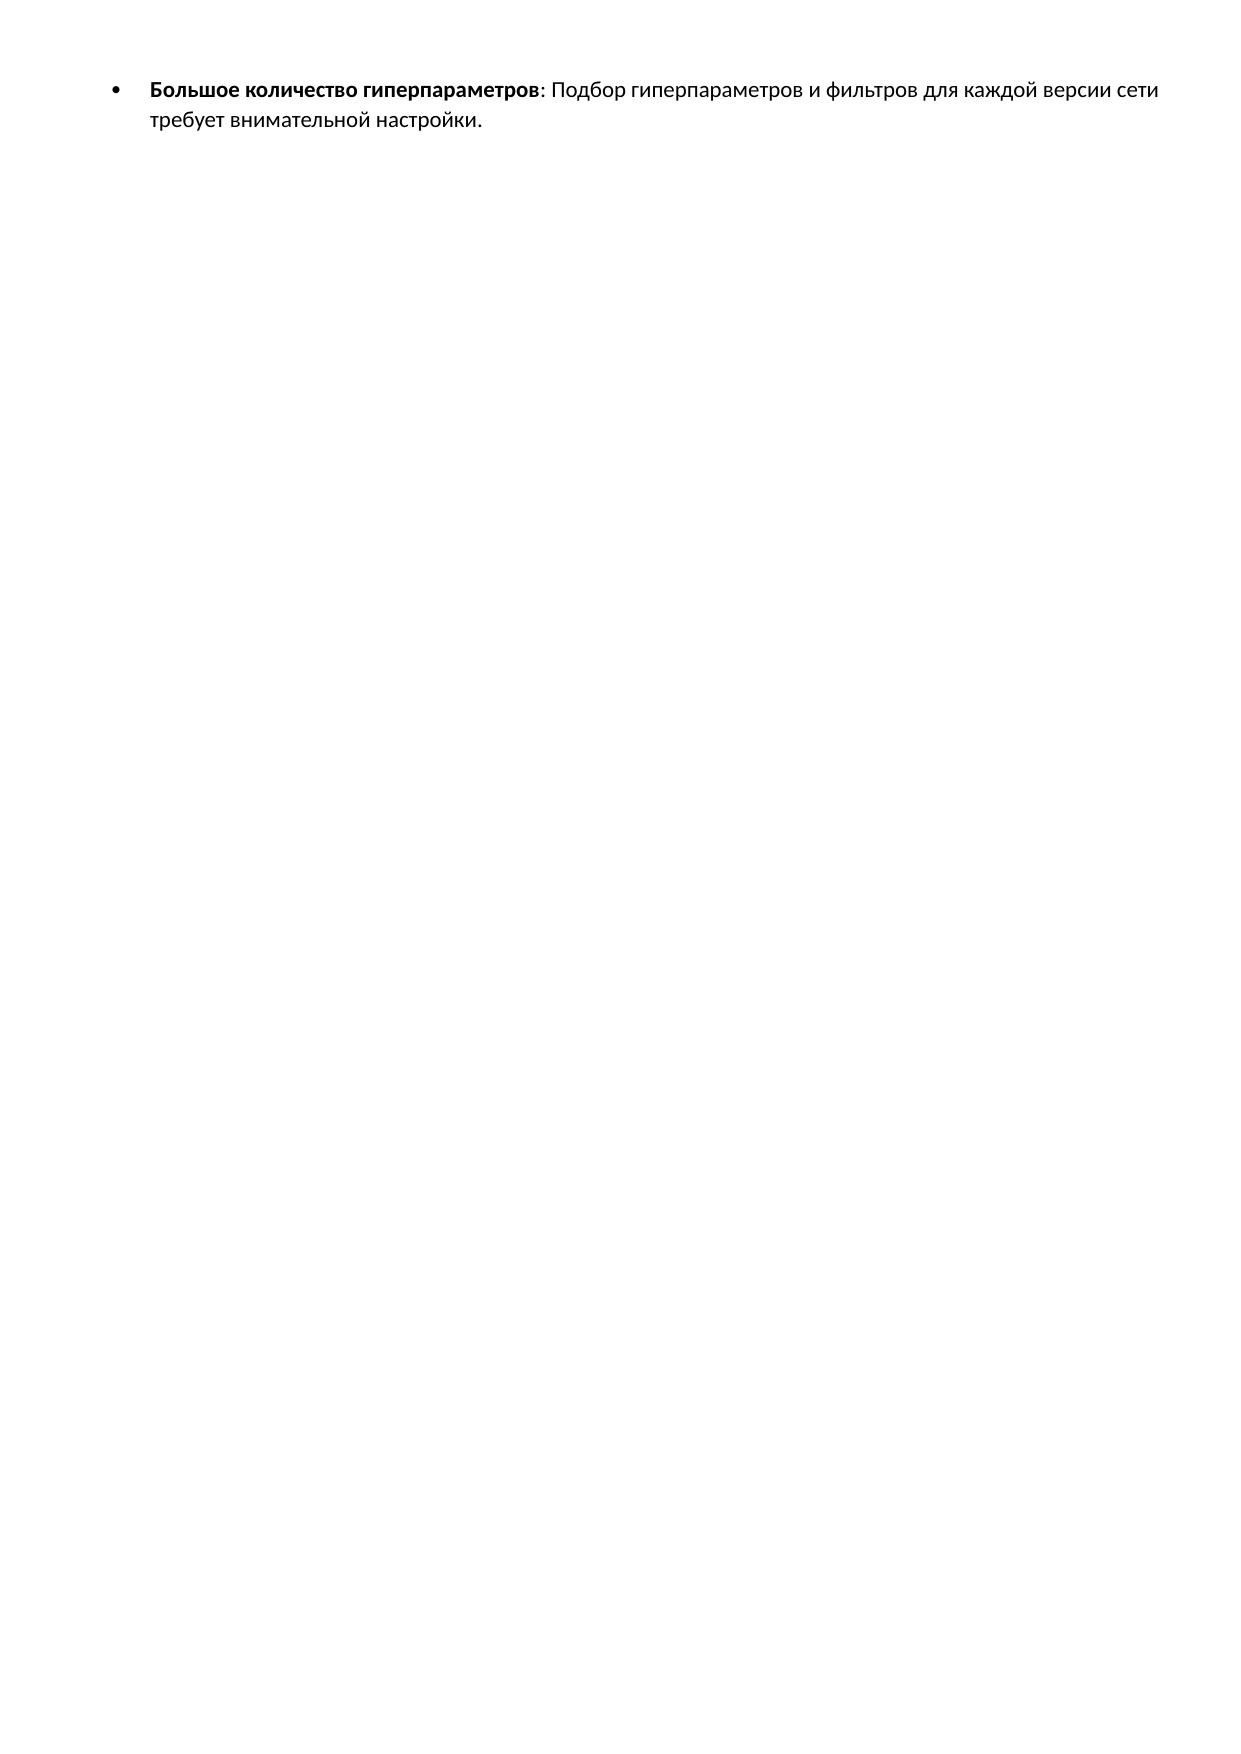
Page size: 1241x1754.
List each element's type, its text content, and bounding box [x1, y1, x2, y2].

list Большое количество гиперпараметров: Подбор гиперпараметров и фильтров для каждой версии сети требует внимательной настройки. [112, 75, 1165, 133]
